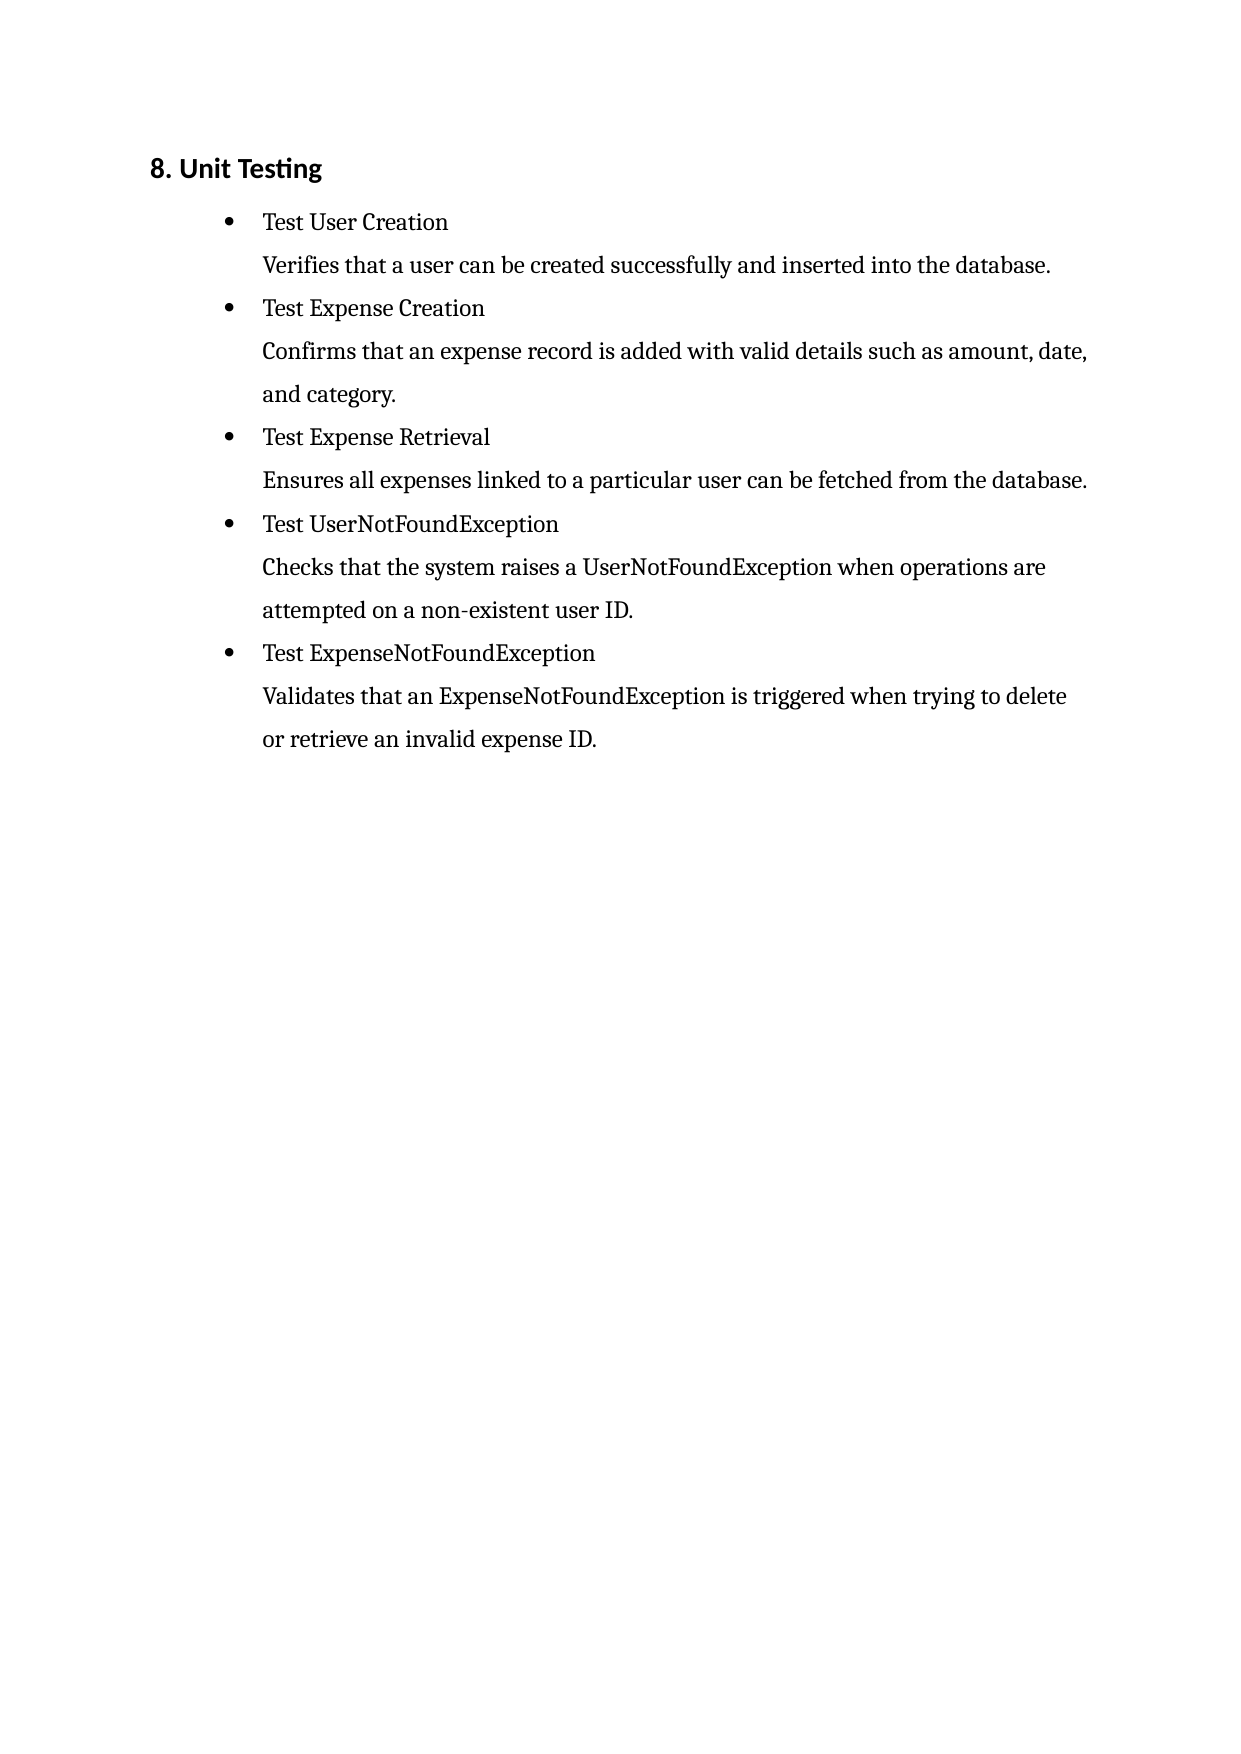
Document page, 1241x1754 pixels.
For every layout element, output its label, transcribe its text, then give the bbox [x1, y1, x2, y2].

list Test UserNotFoundException Checks that the system raises a UserNotFoundException when operations are attempted on a non-existent user ID. [225, 509, 1090, 624]
list Test User Creation Verifies that a user can be created successfully and inserted into the database. [225, 208, 1090, 279]
text 8. Unit Testing [150, 150, 1090, 186]
list Test ExpenseNotFoundException Validates that an ExpenseNotFoundException is triggered when trying to delete or retrieve an invalid expense ID. [225, 639, 1090, 754]
list Test Expense Retrieval Ensures all expenses linked to a particular user can be fetched from the database. [225, 423, 1090, 495]
list Test Expense Creation Confirms that an expense record is added with valid details such as amount, date, and category. [225, 294, 1090, 409]
